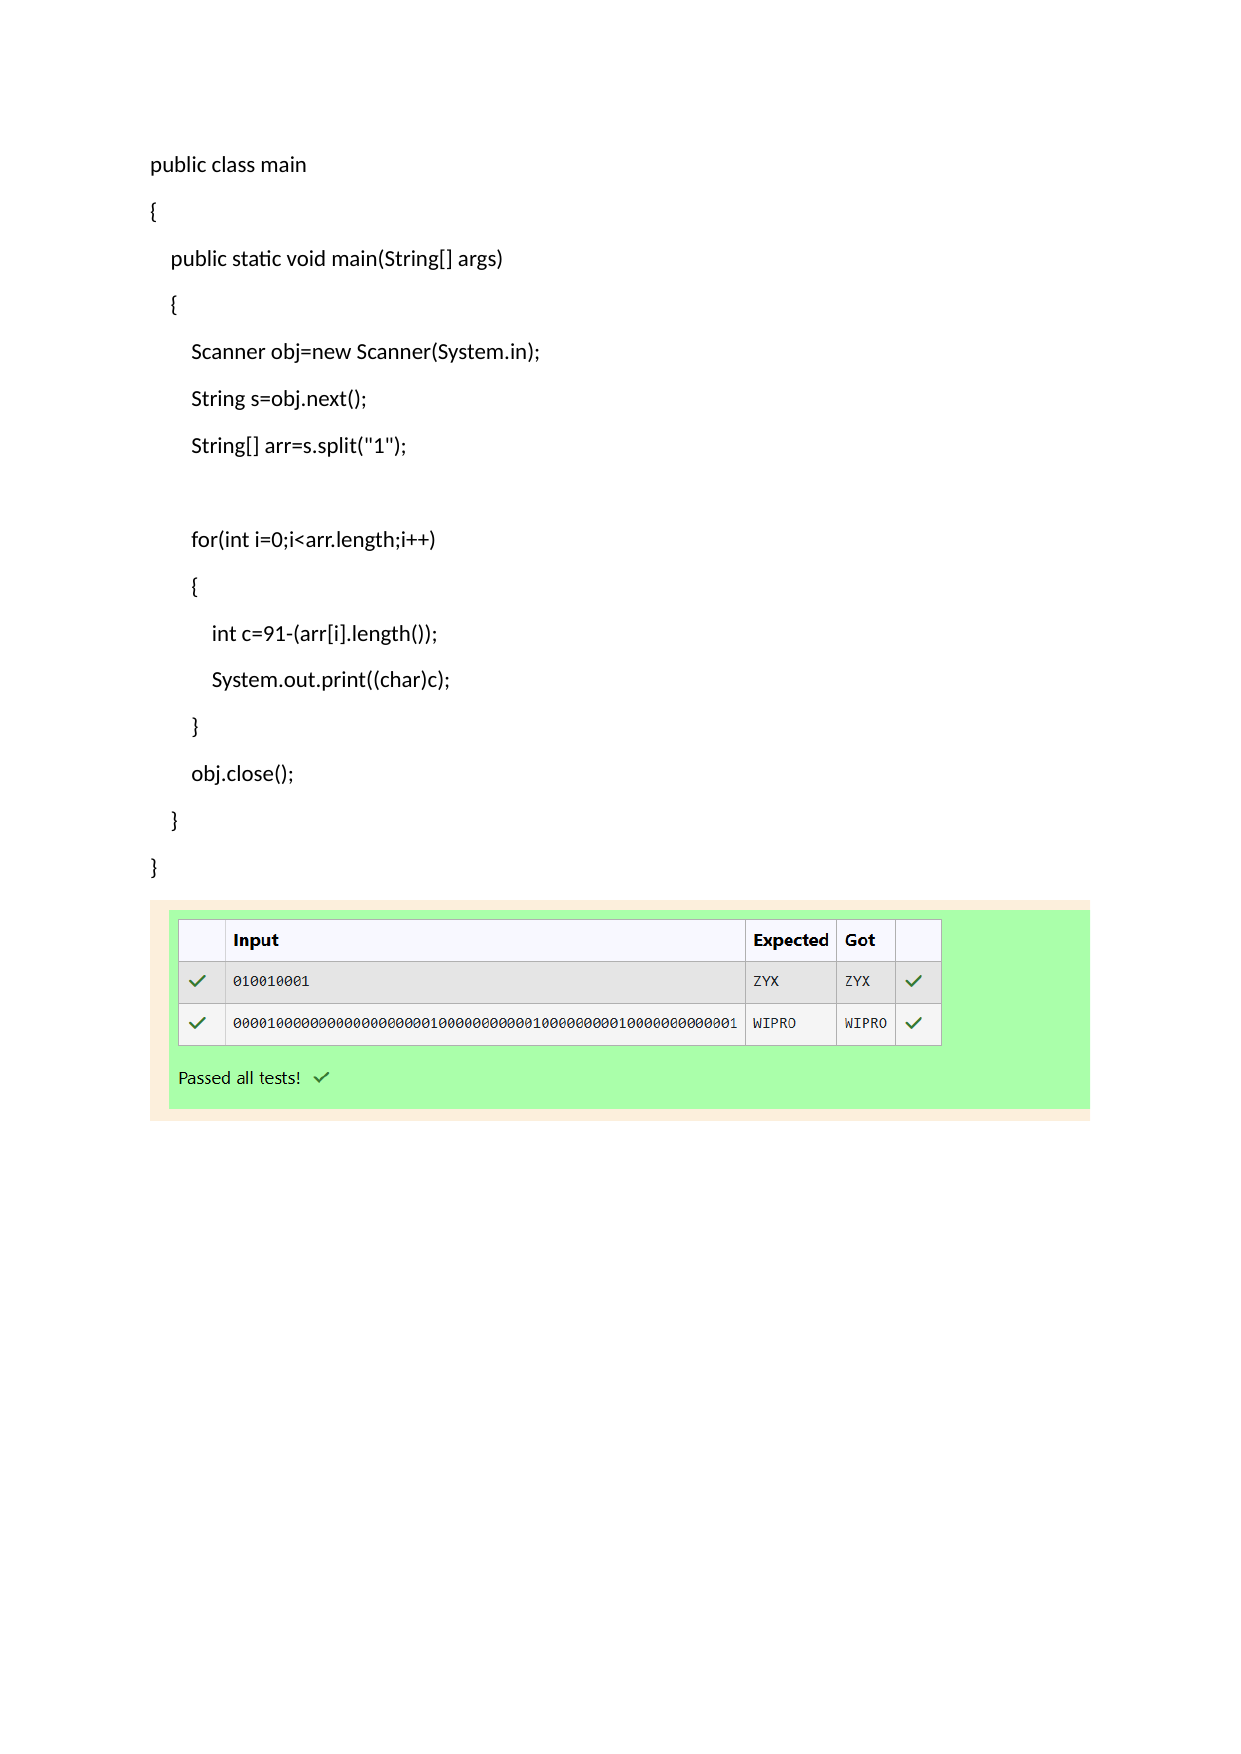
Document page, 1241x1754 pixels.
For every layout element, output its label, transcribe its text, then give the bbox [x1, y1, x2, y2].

picture [150, 900, 1091, 1121]
text Scanner obj=new Scanner(System.in); [150, 337, 1090, 366]
text { [150, 197, 1090, 225]
text public class main [150, 150, 1090, 178]
text } [150, 853, 1090, 881]
text } [150, 806, 1090, 834]
text System.out.print((char)c); [150, 666, 1090, 694]
text { [150, 572, 1090, 600]
text String[] arr=s.split("1"); [150, 431, 1090, 459]
text { [150, 291, 1090, 319]
text String s=obj.next(); [150, 384, 1090, 412]
text int c=91-(arr[i].length()); [150, 619, 1090, 647]
text public static void main(String[] args) [150, 244, 1090, 272]
text } [150, 712, 1090, 741]
text obj.close(); [150, 759, 1090, 787]
text for(int i=0;i<arr.length;i++) [150, 525, 1090, 553]
